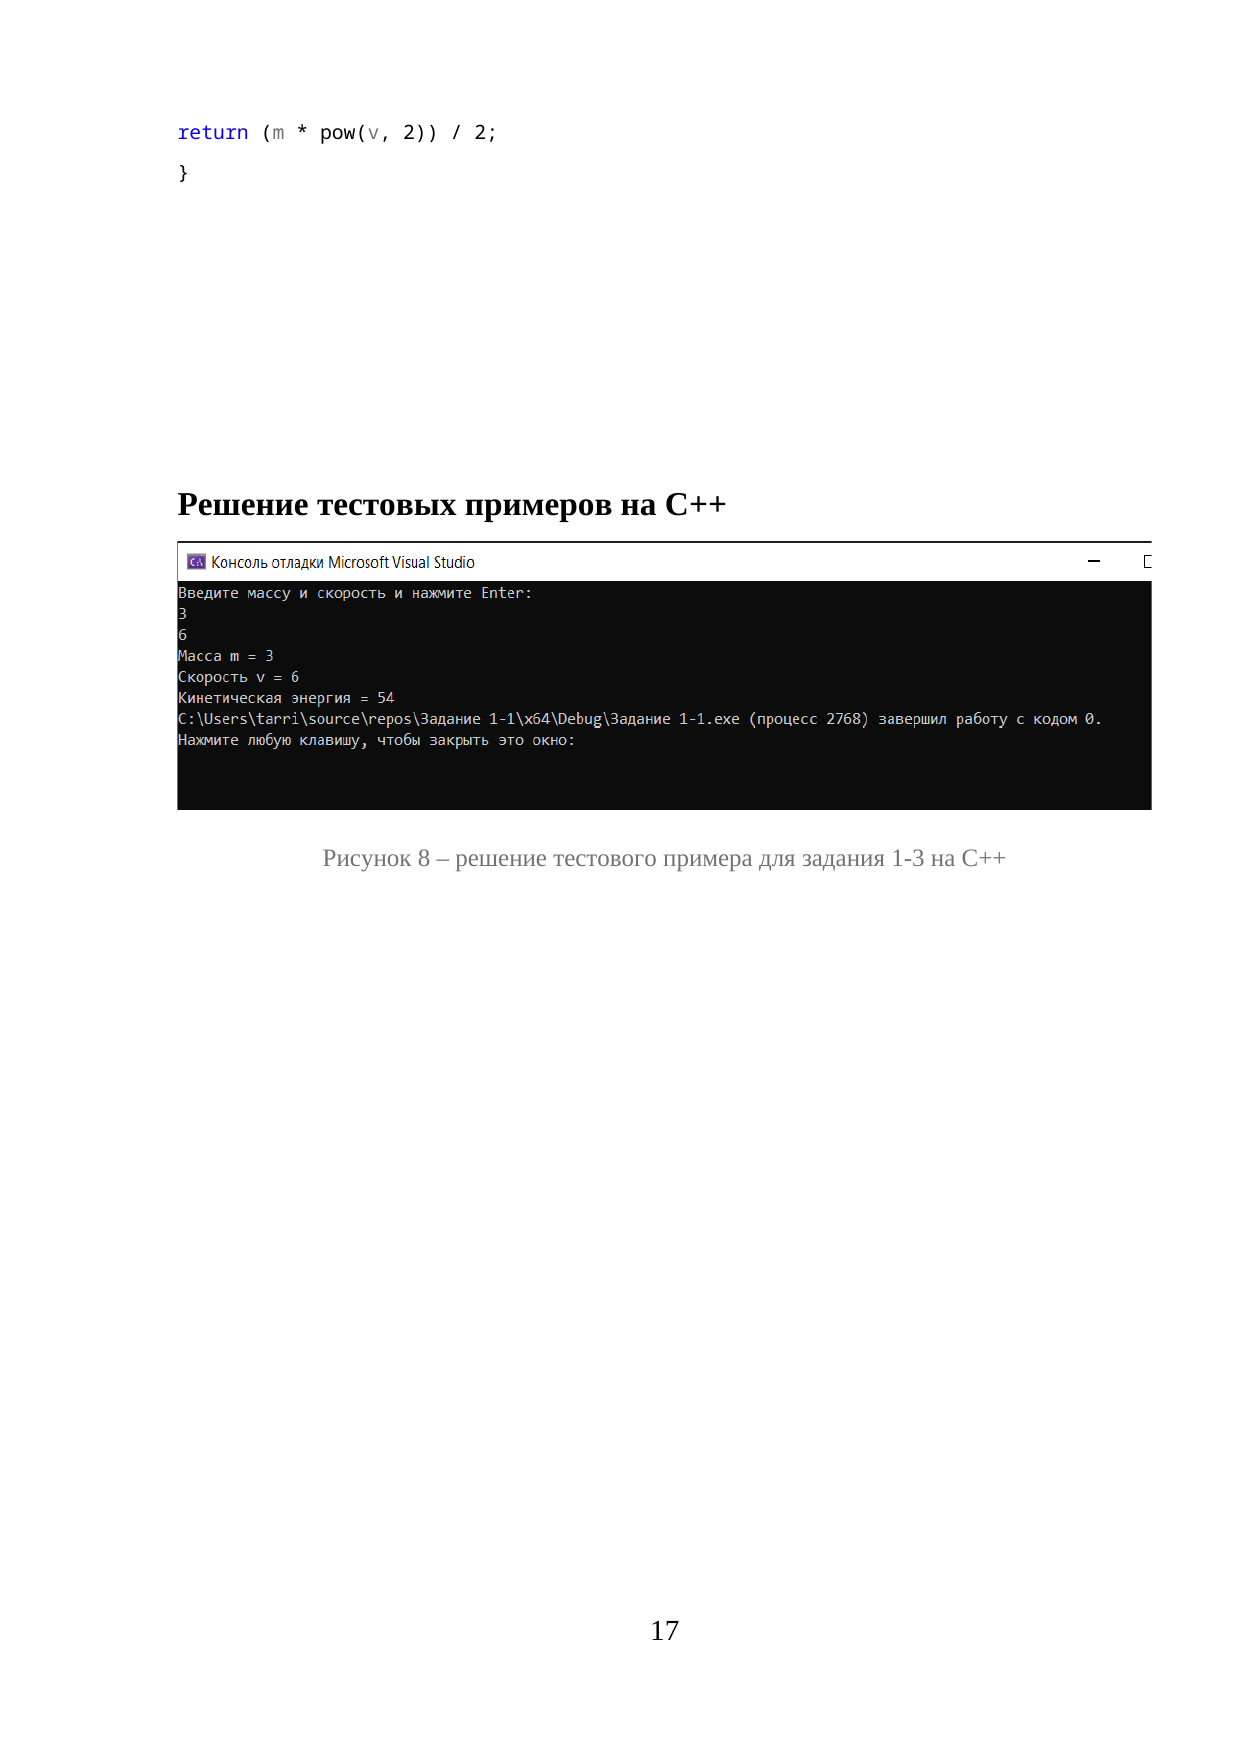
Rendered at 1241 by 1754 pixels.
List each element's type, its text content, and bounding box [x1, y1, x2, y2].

text } [177, 158, 1152, 186]
text return (m * pow(v, 2)) / 2; [177, 118, 1152, 145]
subtitle Решение тестовых примеров на С++ [177, 484, 1152, 523]
picture [177, 541, 1152, 810]
text Рисунок 8 – решение тестового примера для задания 1-3 на С++ [177, 843, 1152, 872]
